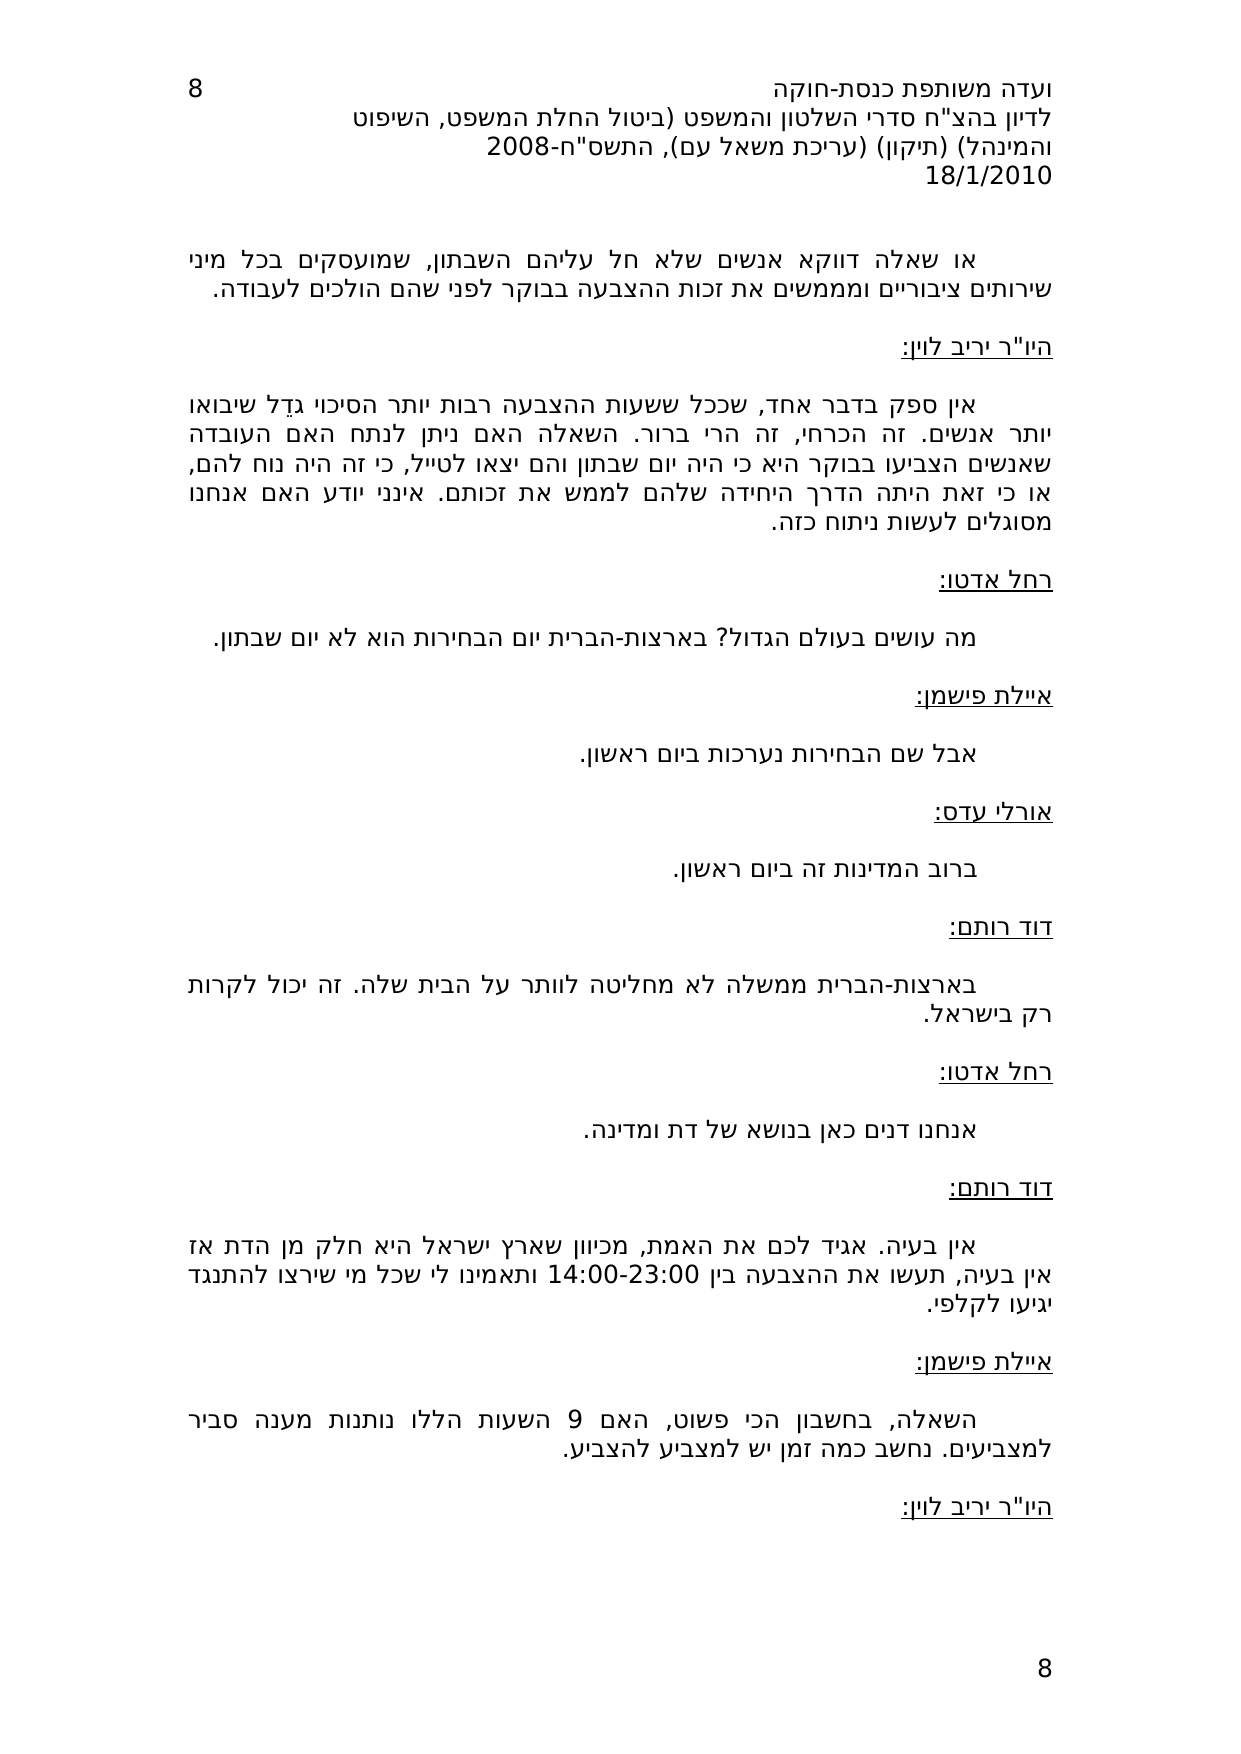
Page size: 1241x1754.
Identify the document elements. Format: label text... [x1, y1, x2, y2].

text אנחנו דנים כאן בנושא של דת ומדינה. [187, 1116, 1053, 1145]
text או שאלה דווקא אנשים שלא חל עליהם השבתון, שמועסקים בכל מיני שירותים ציבוריים ומממשים את זכות ההצבעה בבוקר לפני שהם הולכים לעבודה. [187, 246, 1053, 304]
text אין בעיה. אגיד לכם את האמת, מכיוון שארץ ישראל היא חלק מן הדת אז אין בעיה, תעשו את ההצבעה בין 14:00-23:00 ותאמינו לי שכל מי שירצו להתנגד יגיעו לקלפי. [187, 1231, 1053, 1319]
text אורלי עדס: [187, 797, 1053, 826]
text דוד רותם: [187, 913, 1053, 942]
text ברוב המדינות זה ביום ראשון. [187, 855, 1053, 884]
text אבל שם הבחירות נערכות ביום ראשון. [187, 739, 1053, 768]
text בארצות-הברית ממשלה לא מחליטה לוותר על הבית שלה. זה יכול לקרות רק בישראל. [187, 971, 1053, 1029]
text אין ספק בדבר אחד, שככל ששעות ההצבעה רבות יותר הסיכוי גדֵל שיבואו יותר אנשים. זה הכרחי, זה הרי ברור. השאלה האם ניתן לנתח האם העובדה שאנשים הצביעו בבוקר היא כי היה יום שבתון והם יצאו לטייל, כי זה היה נוח להם, או כי זאת היתה הדרך היחידה שלהם לממש את זכותם. אינני יודע האם אנחנו מסוגלים לעשות ניתוח כזה. [187, 391, 1053, 536]
text מה עושים בעולם הגדול? בארצות-הברית יום הבחירות הוא לא יום שבתון. [187, 623, 1053, 652]
text היו"ר יריב לוין: [187, 1493, 1053, 1522]
text השאלה, בחשבון הכי פשוט, האם 9 השעות הללו נותנות מענה סביר למצביעים. נחשב כמה זמן יש למצביע להצביע. [187, 1406, 1053, 1464]
text רחל אדטו: [187, 1058, 1053, 1087]
text איילת פישמן: [187, 1348, 1053, 1377]
text איילת פישמן: [187, 681, 1053, 710]
text היו"ר יריב לוין: [187, 333, 1053, 362]
text רחל אדטו: [187, 565, 1053, 594]
text דוד רותם: [187, 1173, 1053, 1203]
